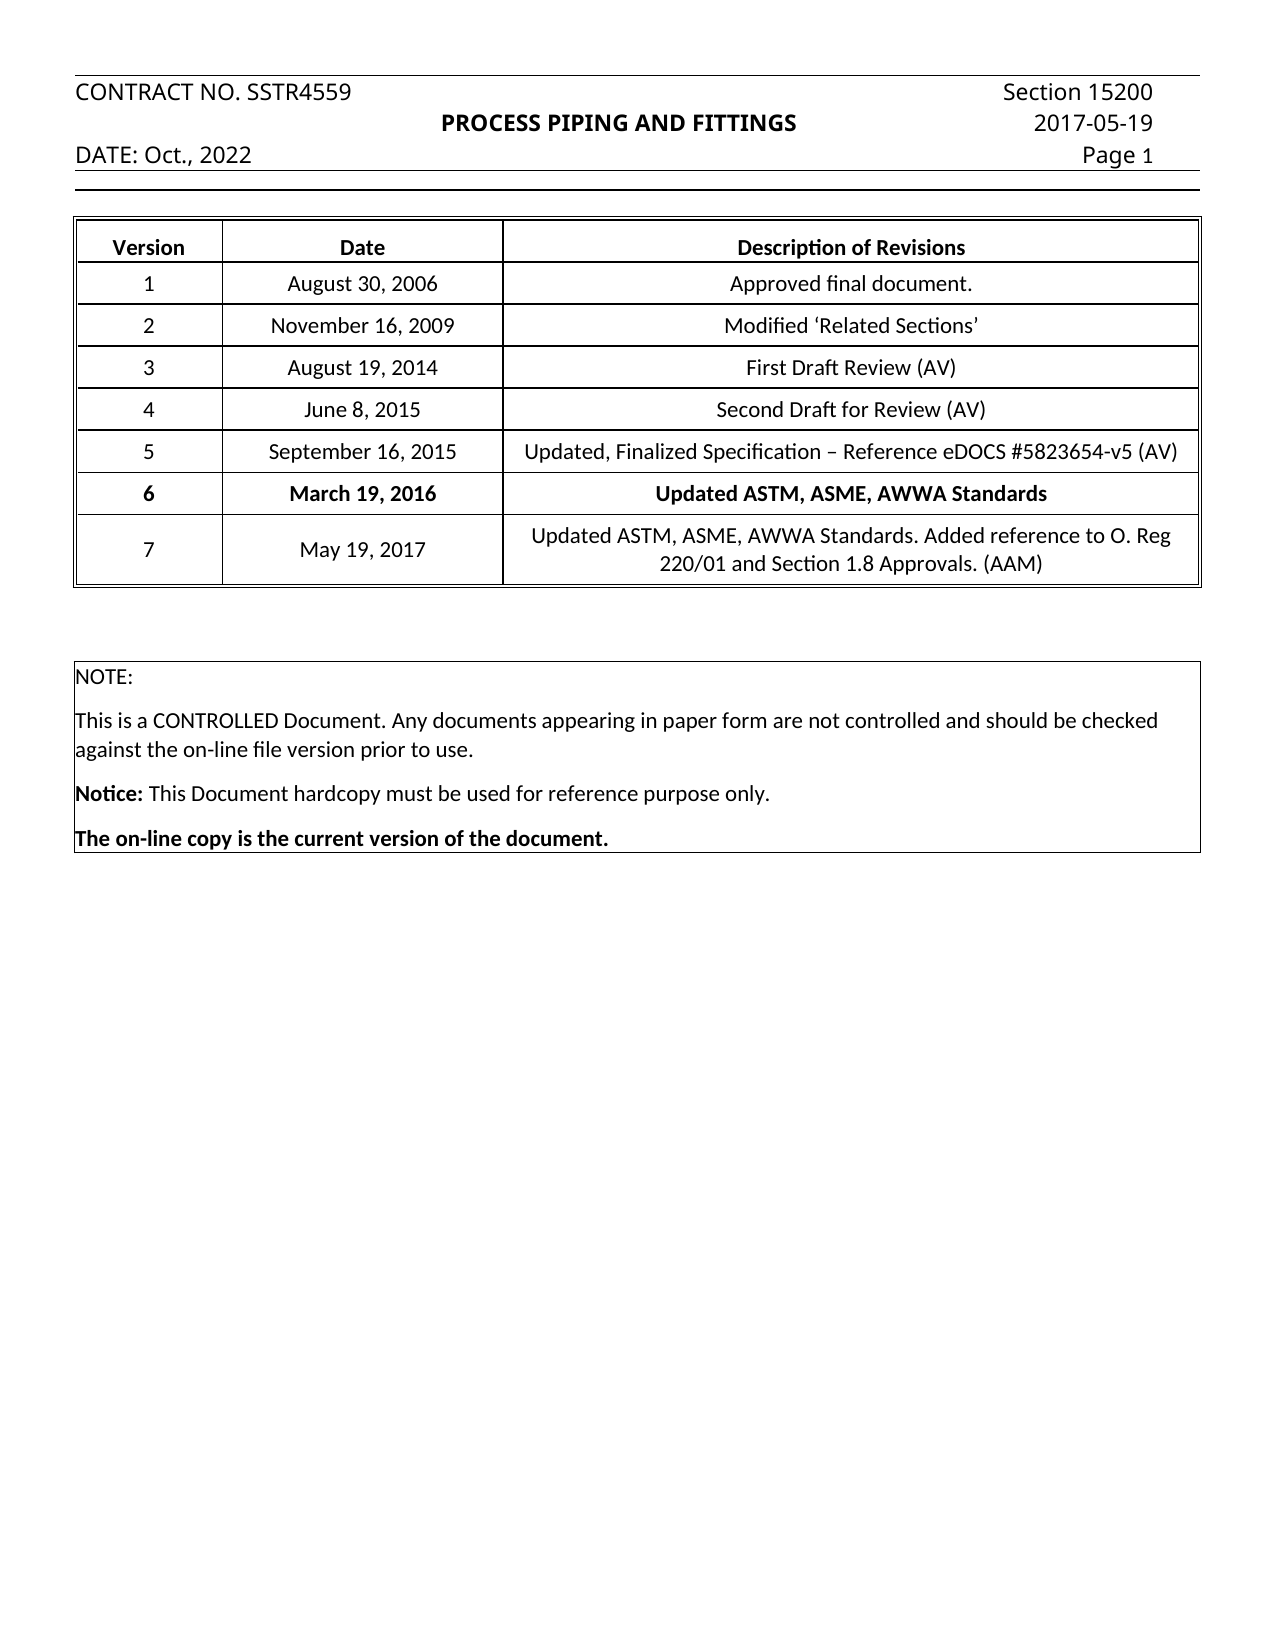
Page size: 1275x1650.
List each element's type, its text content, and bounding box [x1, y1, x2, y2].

table_cell 7 [77, 515, 222, 583]
table_cell 2 [77, 304, 222, 345]
table_cell 1 [77, 262, 222, 303]
table_cell 6 [77, 473, 222, 513]
table_cell Approved final document. [504, 263, 1198, 303]
table_cell June 8, 2015 [223, 389, 502, 429]
table_header Description of Revisions [504, 221, 1198, 261]
table_cell Second Draft for Review (AV) [504, 389, 1198, 429]
table_cell 5 [77, 430, 222, 471]
text Notice: This Document hardcopy must be used for reference purpose only. [75, 778, 1200, 807]
table_cell Updated ASTM, ASME, AWWA Standards. Added reference to O. Reg 220/01 and Section 1.8 Approvals. (AAM) [504, 515, 1198, 583]
table_cell 4 [77, 388, 222, 429]
table_cell First Draft Review (AV) [504, 347, 1198, 387]
table_cell Updated ASTM, ASME, AWWA Standards [504, 473, 1198, 513]
table_header Date [223, 221, 502, 261]
text The on-line copy is the current version of the document. [75, 823, 1200, 852]
table_cell May 19, 2017 [223, 515, 502, 583]
text This is a CONTROLLED Document. Any documents appearing in paper form are not controlled and should be checked against the on-line file version prior to use. [75, 706, 1200, 763]
table_cell 3 [77, 346, 222, 387]
text NOTE: [75, 662, 1200, 690]
table_cell August 19, 2014 [223, 347, 502, 387]
table_cell August 30, 2006 [223, 263, 502, 303]
table_header Version [77, 221, 222, 261]
table_cell Modified ‘Related Sections’ [504, 305, 1198, 345]
table_cell November 16, 2009 [223, 305, 502, 345]
table_cell March 19, 2016 [223, 473, 502, 513]
table_cell September 16, 2015 [223, 431, 502, 471]
table_cell Updated, Finalized Specification – Reference eDOCS #5823654-v5 (AV) [504, 431, 1198, 471]
